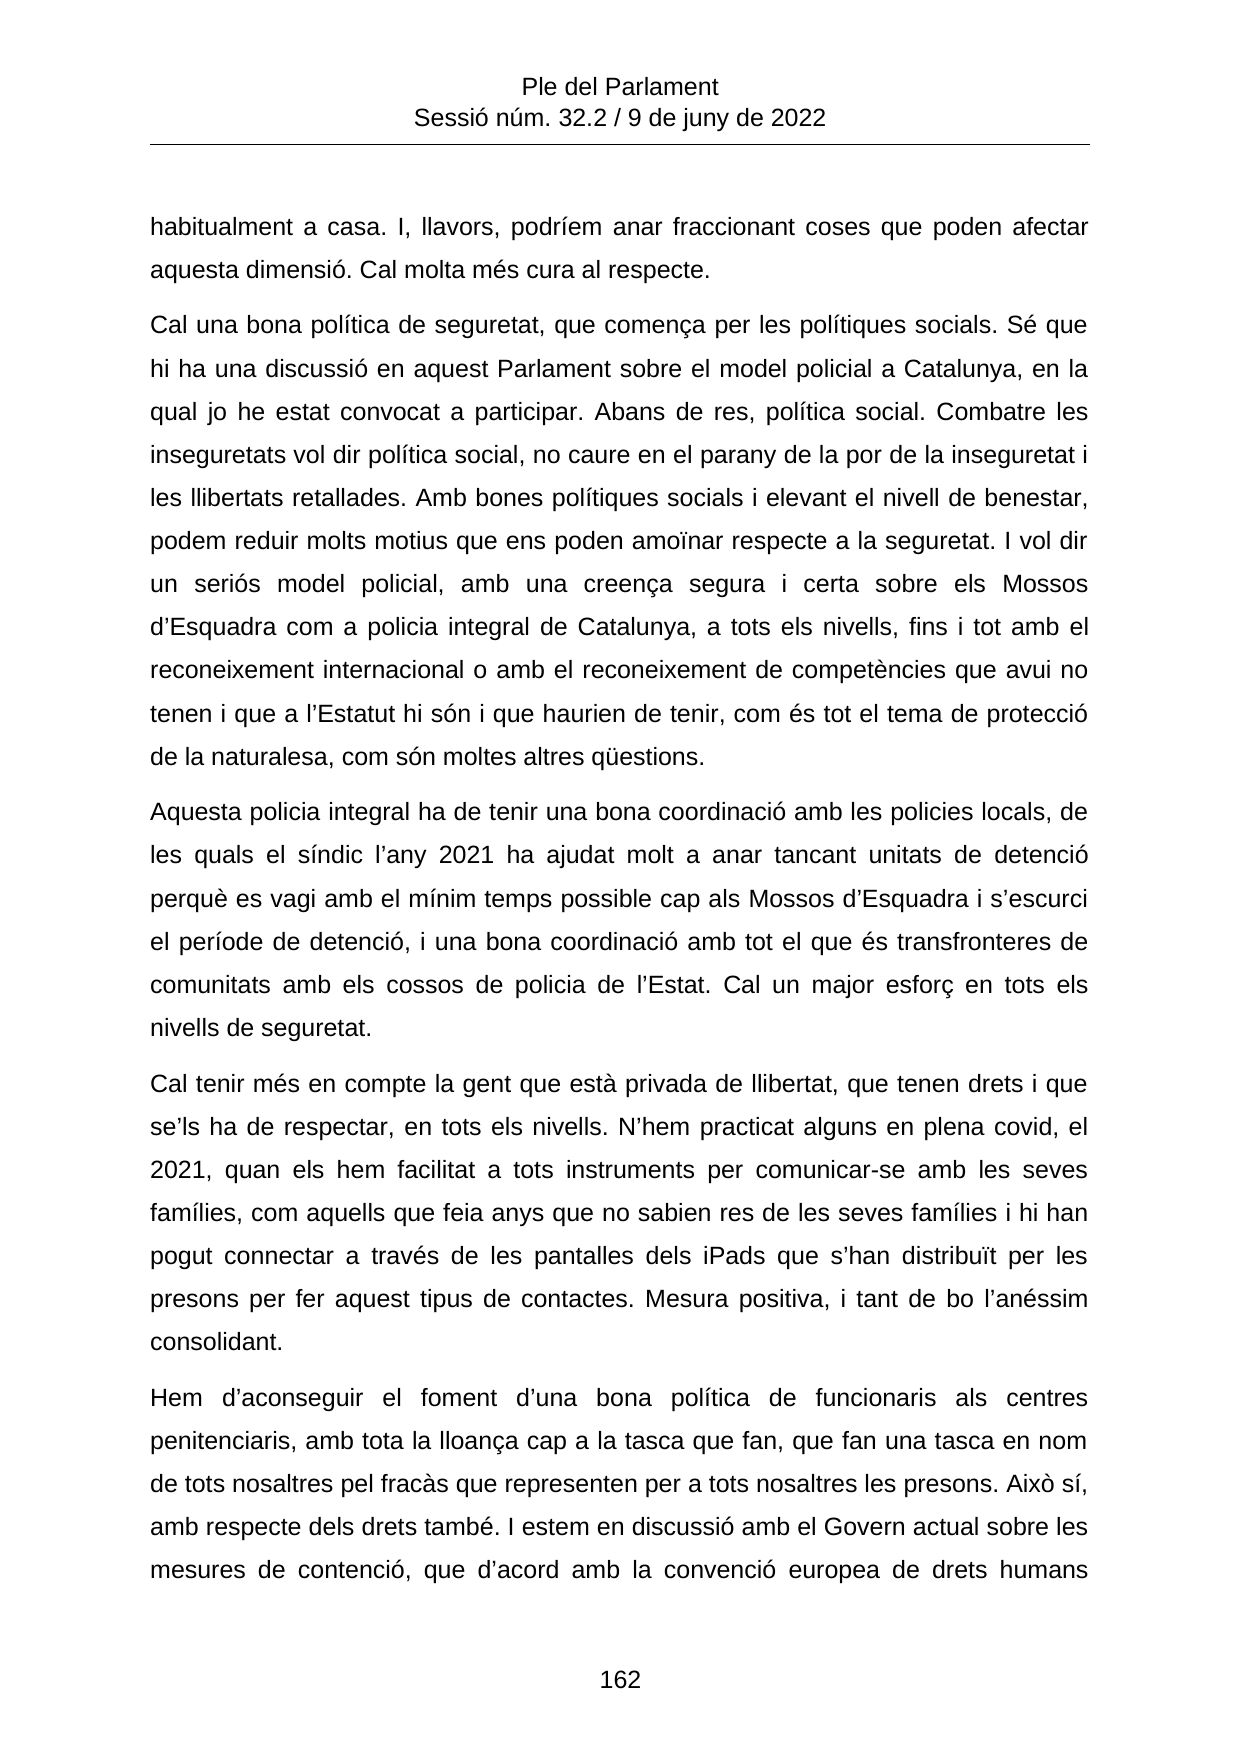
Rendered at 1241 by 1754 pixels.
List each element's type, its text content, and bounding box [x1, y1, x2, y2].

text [150, 212, 1090, 284]
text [150, 1383, 1090, 1584]
text Cal tenir més en compte la gent que està privada de llibertat, que tenen drets i que se’ls ha de respectar, en tots els nivells. N’hem practicat alguns en plena covid, el 2021, quan els hem facilitat a tots instruments per comunicar-se amb les seves famílies, com aquells que feia anys que no sabien res de les seves famílies i hi han pogut connectar a través de les pantalles dels iPads que s’han distribuït per les presons per fer aquest tipus de contactes. Mesura positiva, i tant de bo l’anéssim consolidant. [150, 1069, 1090, 1356]
text Aquesta policia integral ha de tenir una bona coordinació amb les policies locals, de les quals el síndic l’any 2021 ha ajudat molt a anar tancant unitats de detenció perquè es vagi amb el mínim temps possible cap als Mossos d’Esquadra i s’escurci el període de detenció, i una bona coordinació amb tot el que és transfronteres de comunitats amb els cossos de policia de l’Estat. Cal un major esforç en tots els nivells de seguretat. [150, 797, 1090, 1042]
text Cal una bona política de seguretat, que comença per les polítiques socials. Sé que hi ha una discussió en aquest Parlament sobre el model policial a Catalunya, en la qual jo he estat convocat a participar. Abans de res, política social. Combatre les inseguretats vol dir política social, no caure en el parany de la por de la inseguretat i les llibertats retallades. Amb bones polítiques socials i elevant el nivell de benestar, podem reduir molts motius que ens poden amoïnar respecte a la seguretat. I vol dir un seriós model policial, amb una creença segura i certa sobre els Mossos d’Esquadra com a policia integral de Catalunya, a tots els nivells, fins i tot amb el reconeixement internacional o amb el reconeixement de competències que avui no tenen i que a l’Estatut hi són i que haurien de tenir, com és tot el tema de protecció de la naturalesa, com són moltes altres qüestions. [150, 311, 1090, 771]
